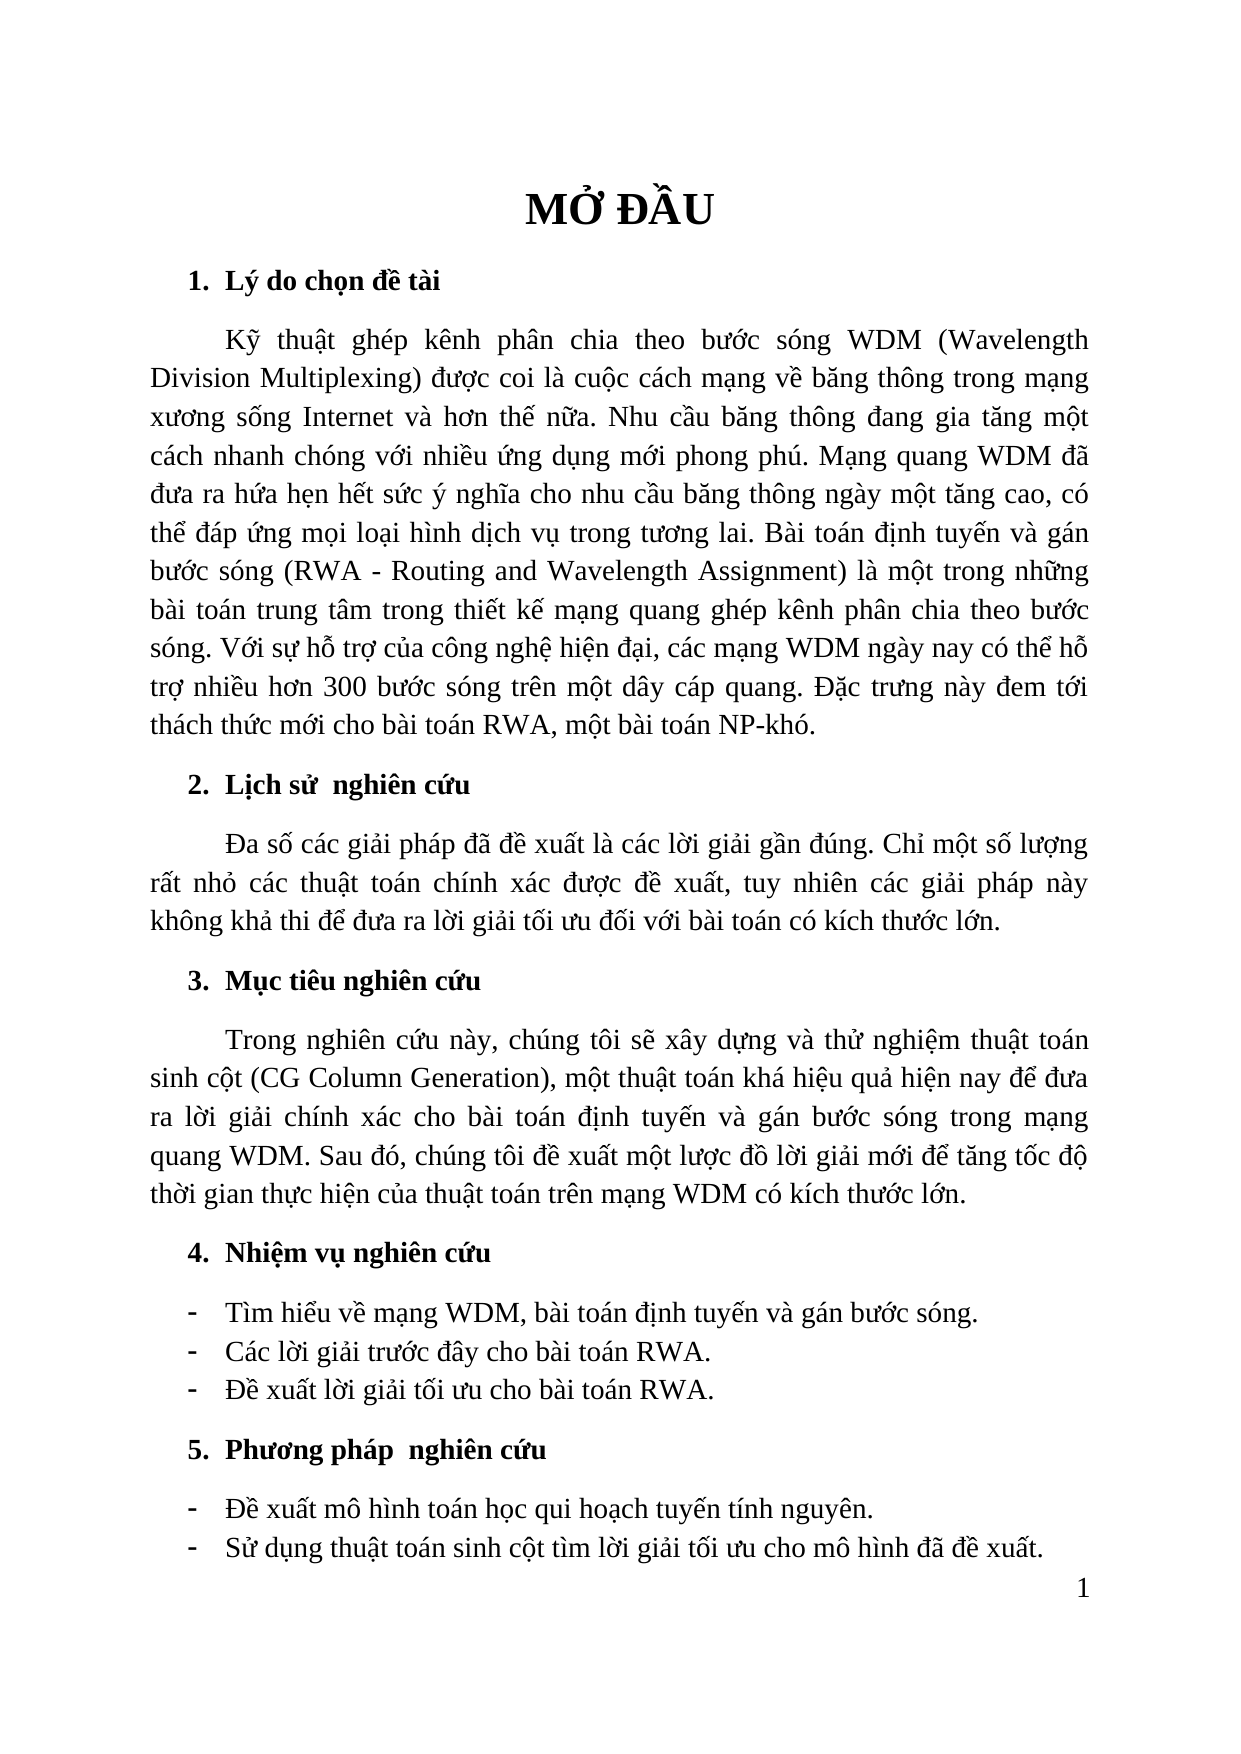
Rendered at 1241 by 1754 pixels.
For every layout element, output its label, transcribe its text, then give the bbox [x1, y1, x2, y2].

text Đa số các giải pháp đã đề xuất là các lời giải gần đúng. Chỉ một số lượng rất nhỏ các thuật toán chính xác được đề xuất, tuy nhiên các giải pháp này không khả thi để đưa ra lời giải tối ưu đối với bài toán có kích thước lớn. [150, 826, 1090, 937]
subtitle MỞ ĐẦU [150, 181, 1090, 234]
subtitle Mục tiêu nghiên cứu [187, 963, 1090, 996]
text Đề xuất lời giải tối ưu cho bài toán RWA. [187, 1372, 1090, 1406]
text Tìm hiểu về mạng WDM, bài toán định tuyến và gán bước sóng. [187, 1295, 1090, 1329]
subtitle Lý do chọn đề tài [187, 263, 1090, 296]
subtitle Nhiệm vụ nghiên cứu [187, 1236, 1090, 1269]
subtitle Lịch sử nghiên cứu [187, 767, 1090, 800]
text Đề xuất mô hình toán học qui hoạch tuyến tính nguyên. [187, 1491, 1090, 1525]
text Kỹ thuật ghép kênh phân chia theo bước sóng WDM (Wavelength Division Multiplexing) được coi là cuộc cách mạng về băng thông trong mạng xương sống Internet và hơn thế nữa. Nhu cầu băng thông đang gia tăng một cách nhanh chóng với nhiều ứng dụng mới phong phú. Mạng quang WDM đã đưa ra hứa hẹn hết sức ý nghĩa cho nhu cầu băng thông ngày một tăng cao, có thể đáp ứng mọi loại hình dịch vụ trong tương lai. Bài toán định tuyến và gán bước sóng (RWA - Routing and Wavelength Assignment) là một trong những bài toán trung tâm trong thiết kế mạng quang ghép kênh phân chia theo bước sóng. Với sự hỗ trợ của công nghệ hiện đại, các mạng WDM ngày nay có thể hỗ trợ nhiều hơn 300 bước sóng trên một dây cáp quang. Đặc trưng này đem tới thách thức mới cho bài toán RWA, một bài toán NP-khó. [150, 322, 1090, 741]
text Sử dụng thuật toán sinh cột tìm lời giải tối ưu cho mô hình đã đề xuất. [187, 1530, 1090, 1563]
text Các lời giải trước đây cho bài toán RWA. [187, 1334, 1090, 1367]
subtitle Phương pháp nghiên cứu [187, 1432, 1090, 1465]
text Trong nghiên cứu này, chúng tôi sẽ xây dựng và thử nghiệm thuật toán sinh cột (CG Column Generation), một thuật toán khá hiệu quả hiện nay để đưa ra lời giải chính xác cho bài toán định tuyến và gán bước sóng trong mạng quang WDM. Sau đó, chúng tôi đề xuất một lược đồ lời giải mới để tăng tốc độ thời gian thực hiện của thuật toán trên mạng WDM có kích thước lớn. [150, 1022, 1090, 1210]
